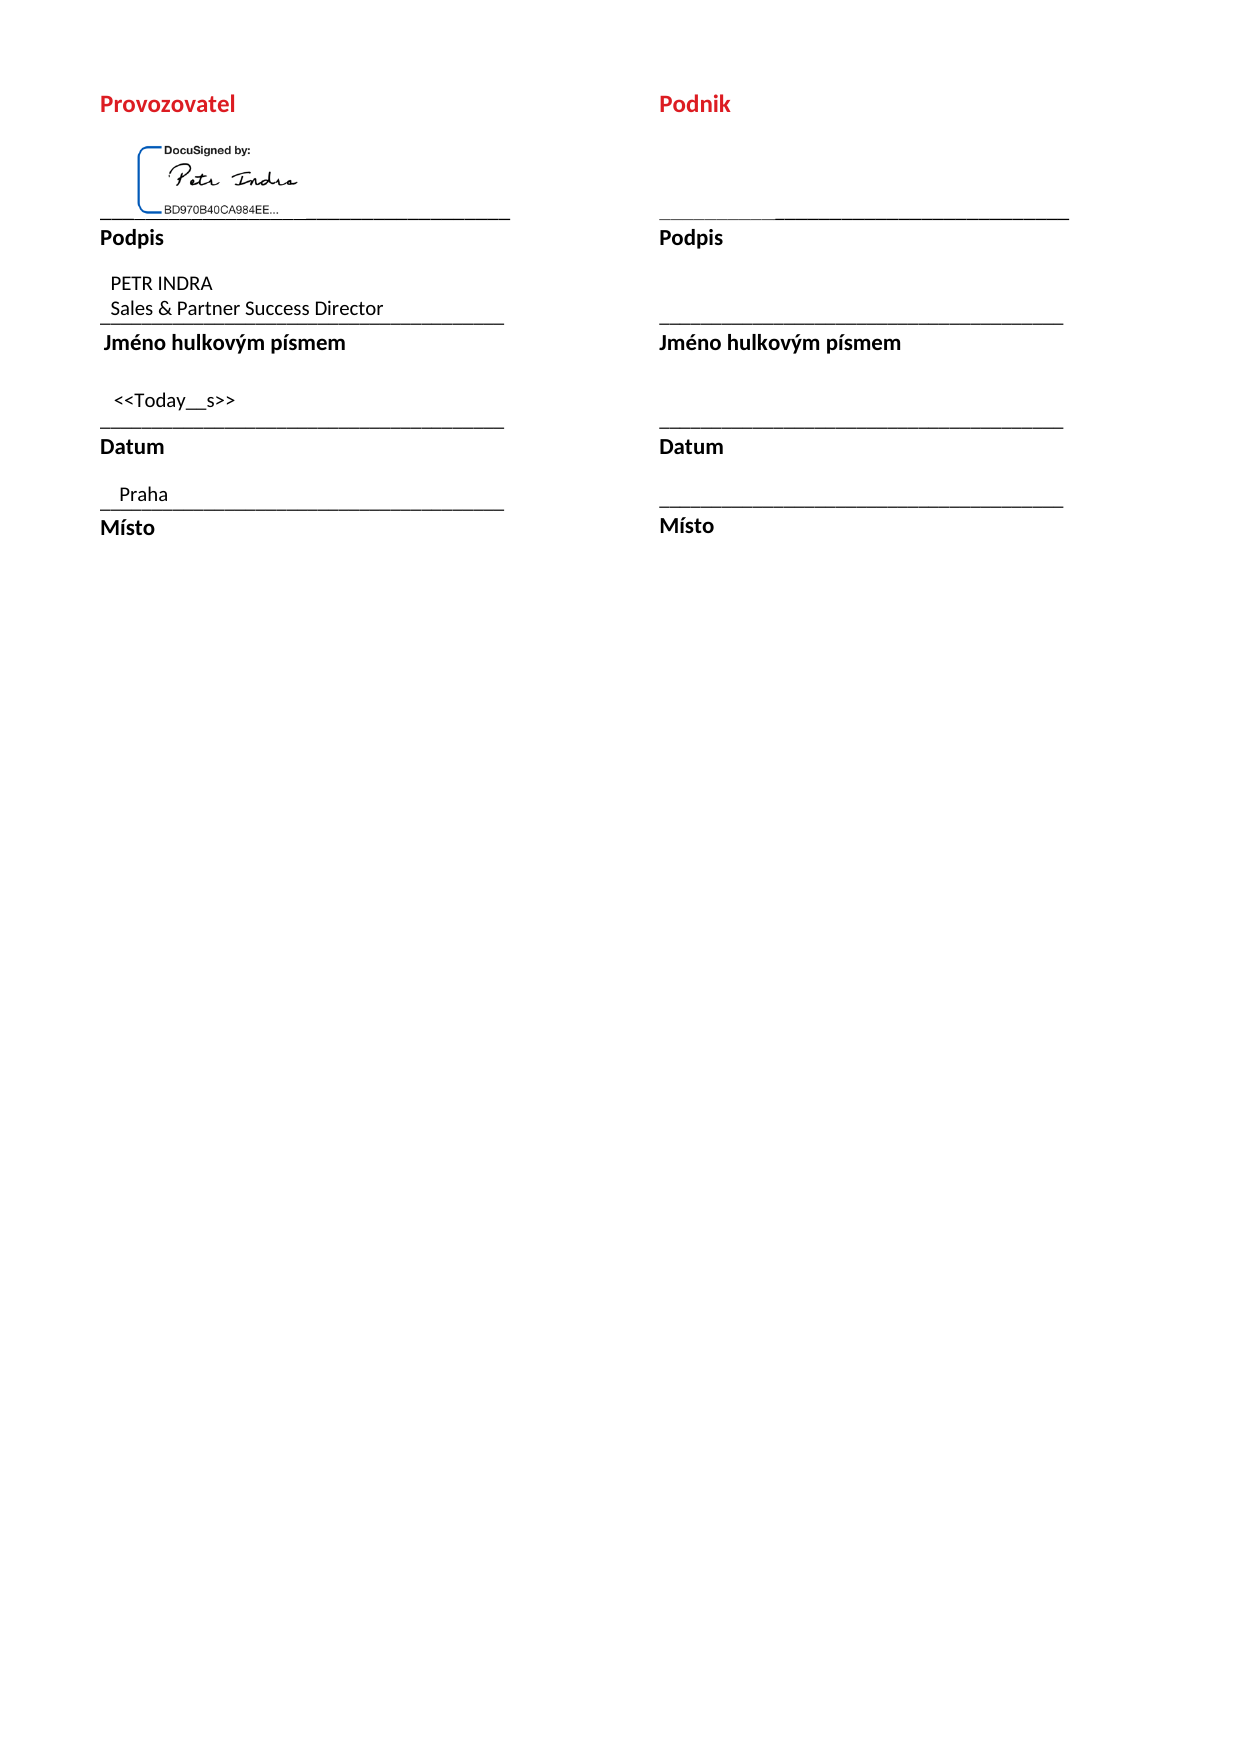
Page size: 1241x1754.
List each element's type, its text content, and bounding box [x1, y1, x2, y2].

table_header Provozovatel ____________________________________ Podpis _______________________________________ Jméno hulkovým písmem _______________________________________ Datum _______________________________________ Místo [89, 89, 648, 599]
table_header Podnik ____________________________________ Podpis _______________________________________ Jméno hulkovým písmem _______________________________________ Datum _______________________________________ Místo [648, 89, 1240, 599]
picture [133, 139, 307, 219]
